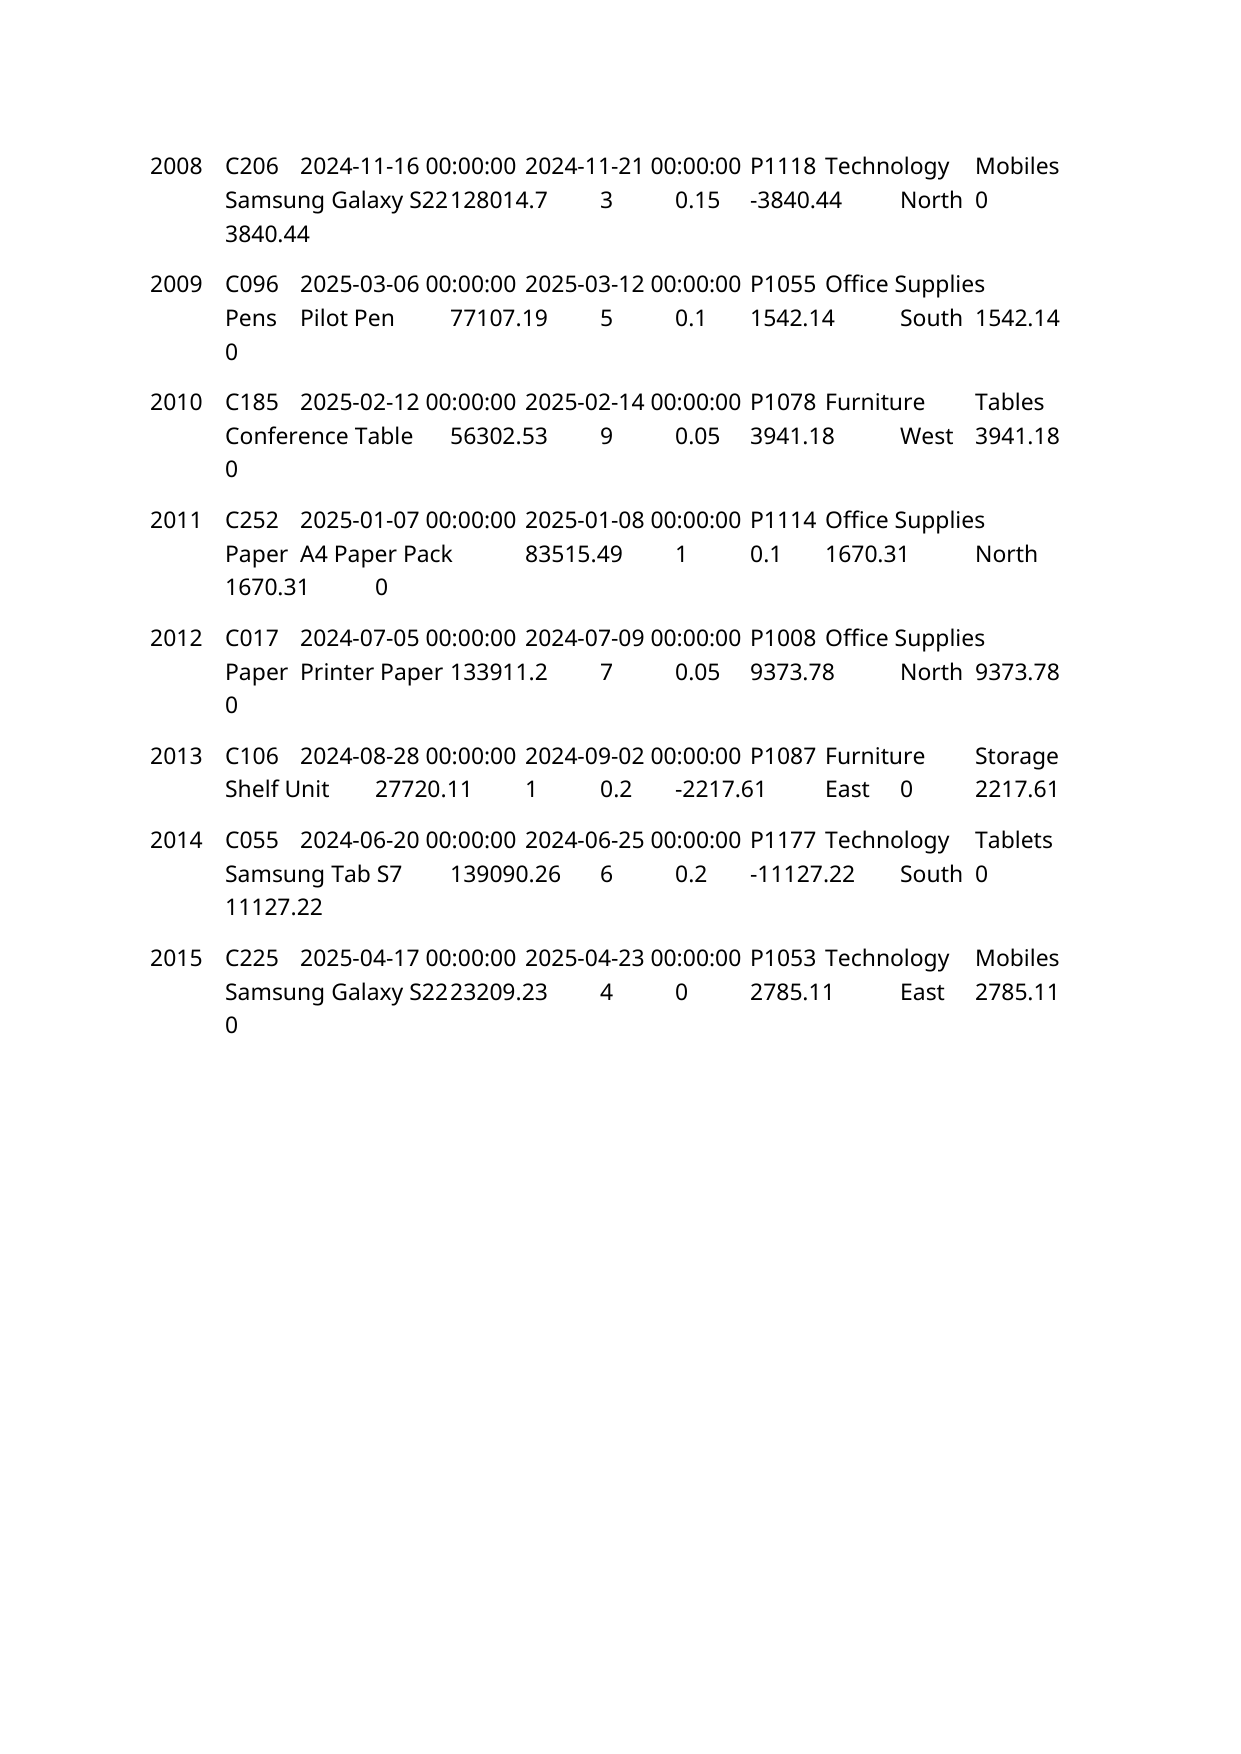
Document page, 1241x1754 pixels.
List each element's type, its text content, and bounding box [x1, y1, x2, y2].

text 2013 C106 2024-08-28 00:00:00 2024-09-02 00:00:00 P1087 Furniture Storage Shelf Unit 27720.11 1 0.2 -2217.61 East 0 2217.61 [150, 739, 1090, 804]
text 2009 C096 2025-03-06 00:00:00 2025-03-12 00:00:00 P1055 Office Supplies Pens Pilot Pen 77107.19 5 0.1 1542.14 South 1542.14 0 [150, 268, 1090, 367]
text 2014 C055 2024-06-20 00:00:00 2024-06-25 00:00:00 P1177 Technology Tablets Samsung Tab S7 139090.26 6 0.2 -11127.22 South 0 11127.22 [150, 824, 1090, 922]
text 2008 C206 2024-11-16 00:00:00 2024-11-21 00:00:00 P1118 Technology Mobiles Samsung Galaxy S22 128014.7 3 0.15 -3840.44 North 0 3840.44 [150, 150, 1090, 249]
text 2012 C017 2024-07-05 00:00:00 2024-07-09 00:00:00 P1008 Office Supplies Paper Printer Paper 133911.2 7 0.05 9373.78 North 9373.78 0 [150, 622, 1090, 720]
text 2011 C252 2025-01-07 00:00:00 2025-01-08 00:00:00 P1114 Office Supplies Paper A4 Paper Pack 83515.49 1 0.1 1670.31 North 1670.31 0 [150, 504, 1090, 602]
text 2010 C185 2025-02-12 00:00:00 2025-02-14 00:00:00 P1078 Furniture Tables Conference Table 56302.53 9 0.05 3941.18 West 3941.18 0 [150, 386, 1090, 484]
text 2015 C225 2025-04-17 00:00:00 2025-04-23 00:00:00 P1053 Technology Mobiles Samsung Galaxy S22 23209.23 4 0 2785.11 East 2785.11 0 [150, 942, 1090, 1040]
